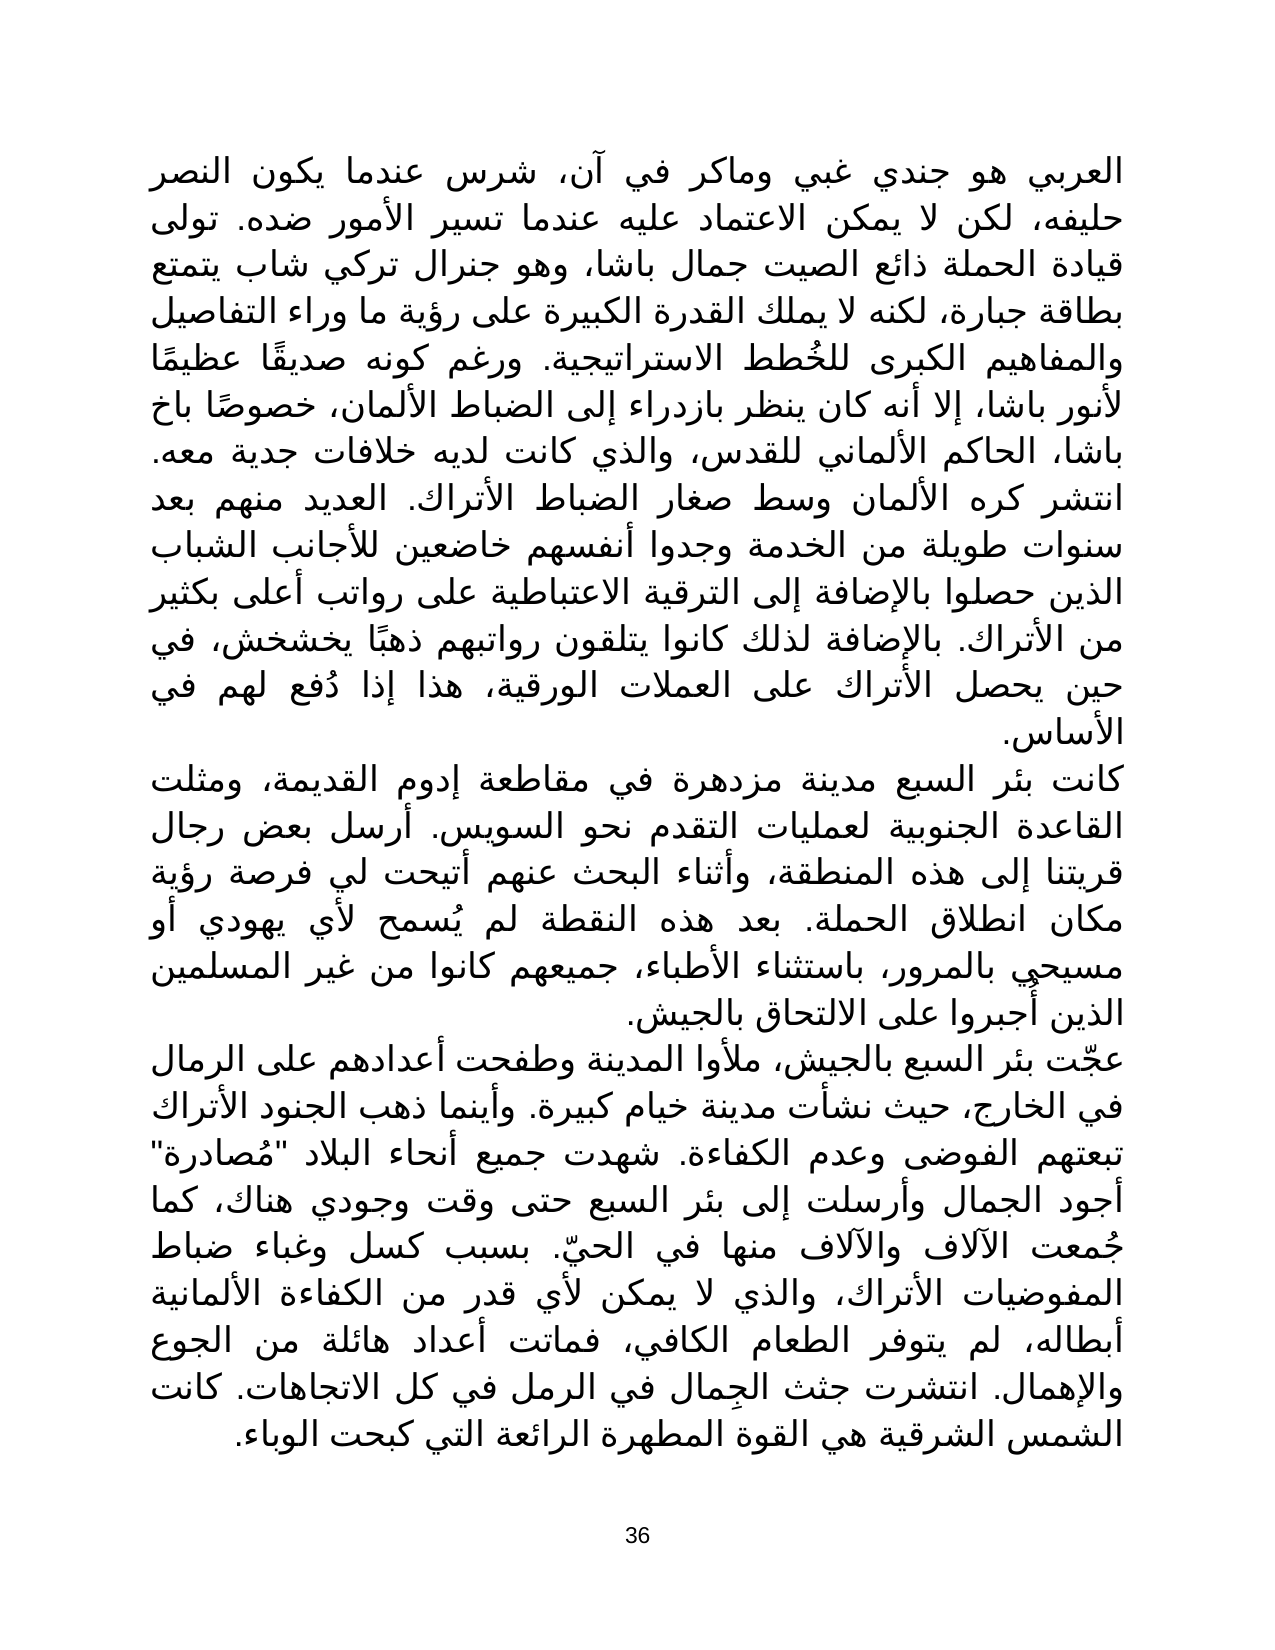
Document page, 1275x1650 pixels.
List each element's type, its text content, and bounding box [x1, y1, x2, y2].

text عجّت بئر السبع بالجيش، ملأوا المدينة وطفحت أعدادهم على الرمال في الخارج، حيث نشأت مدينة خيام كبيرة. وأينما ذهب الجنود الأتراك تبعتهم الفوضى وعدم الكفاءة. شهدت جميع أنحاء البلاد "مُصادرة" أجود الجمال وأرسلت إلى بئر السبع حتى وقت وجودي هناك، كما جُمعت الآلاف والآلاف منها في الحيّ. بسبب كسل وغباء ضباط المفوضيات الأتراك، والذي لا يمكن لأي قدر من الكفاءة الألمانية أبطاله، لم يتوفر الطعام الكافي، فماتت أعداد هائلة من الجوع والإهمال. انتشرت جثث الجِمال في الرمل في كل الاتجاهات. كانت الشمس الشرقية هي القوة المطهرة الرائعة التي كبحت الوباء. [150, 1039, 1125, 1453]
text كانت بئر السبع مدينة مزدهرة في مقاطعة إدوم القديمة، ومثلت القاعدة الجنوبية لعمليات التقدم نحو السويس. أرسل بعض رجال قريتنا إلى هذه المنطقة، وأثناء البحث عنهم أتيحت لي فرصة رؤية مكان انطلاق الحملة. بعد هذه النقطة لم يُسمح لأي يهودي أو مسيحي بالمرور، باستثناء الأطباء، جميعهم كانوا من غير المسلمين الذين أُجبروا على الالتحاق بالجيش. [150, 758, 1125, 1033]
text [150, 150, 1125, 752]
